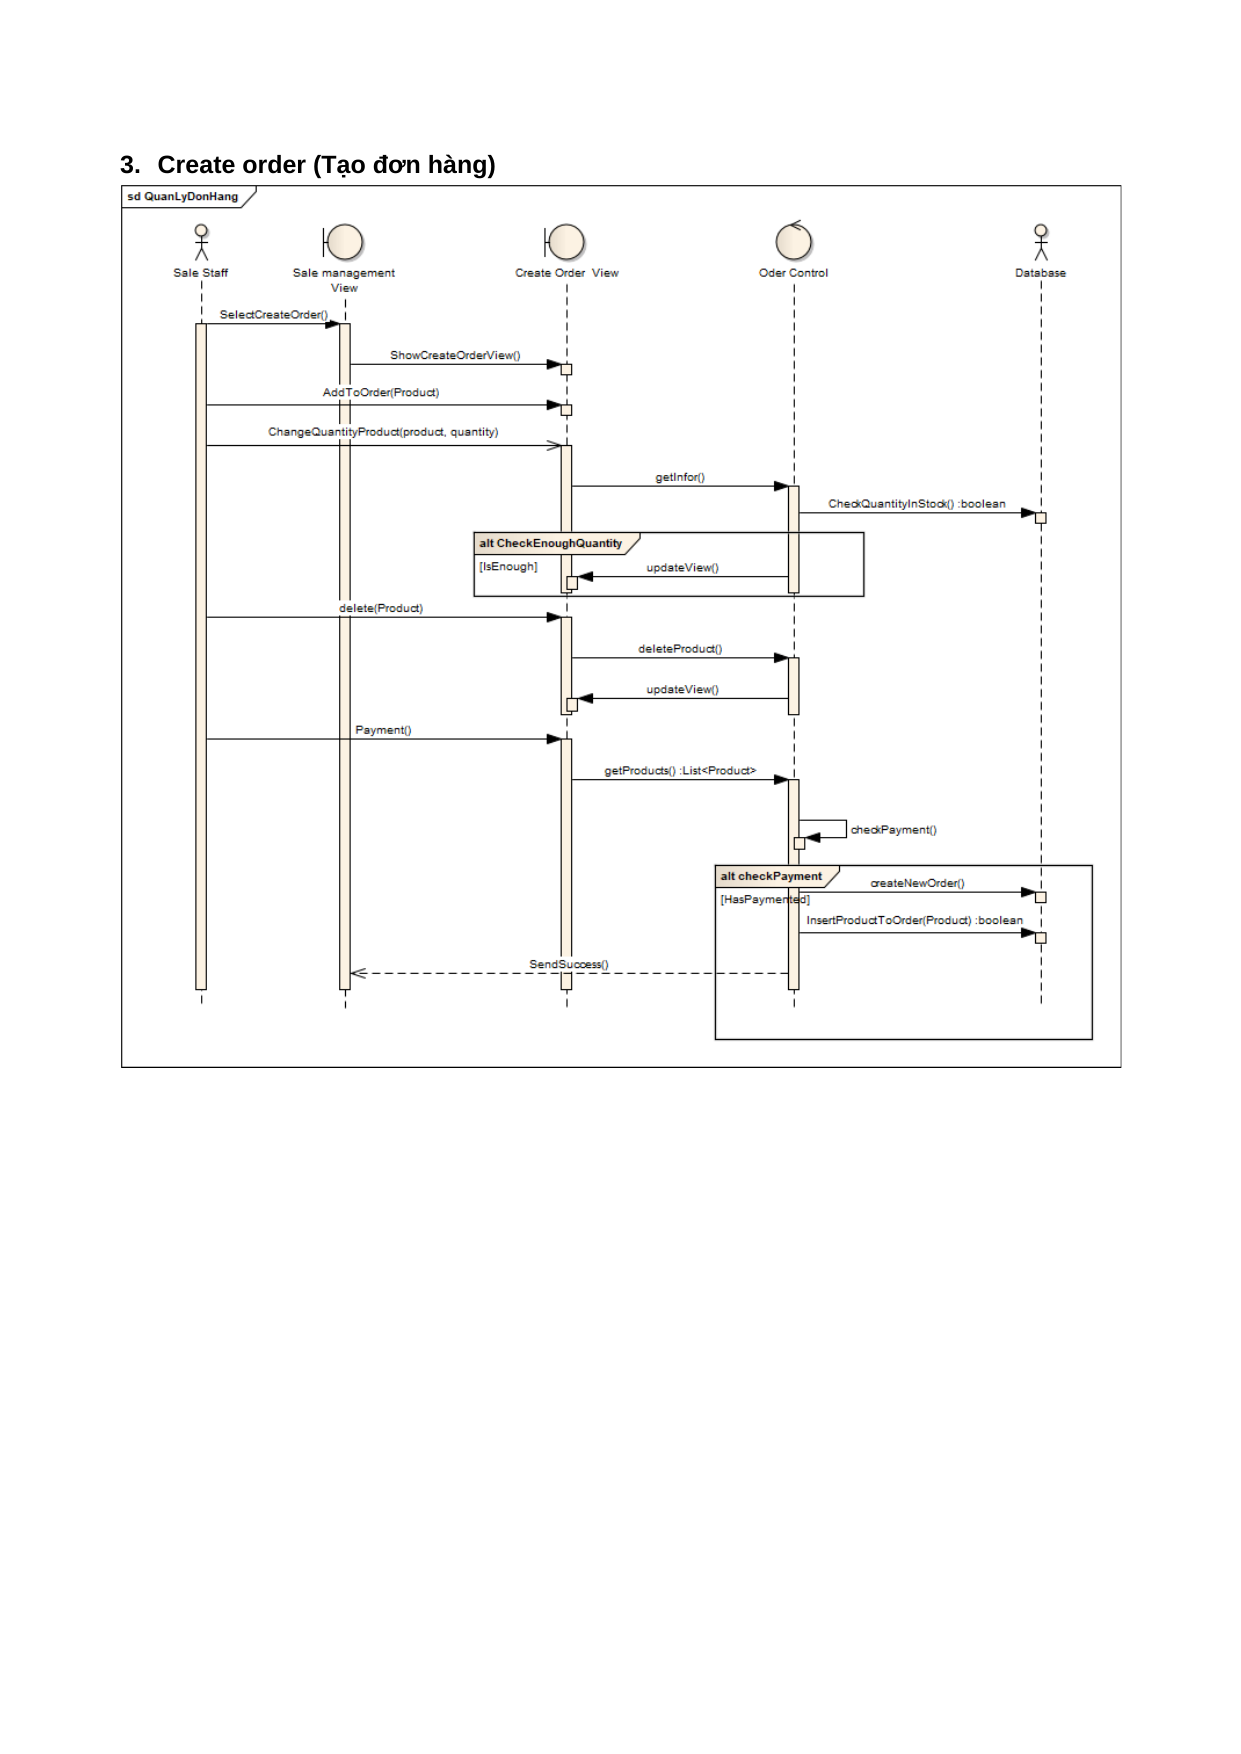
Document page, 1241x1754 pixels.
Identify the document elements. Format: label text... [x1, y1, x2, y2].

text Create order (Tạo đơn hàng) [120, 150, 1120, 179]
picture [120, 185, 1122, 1068]
